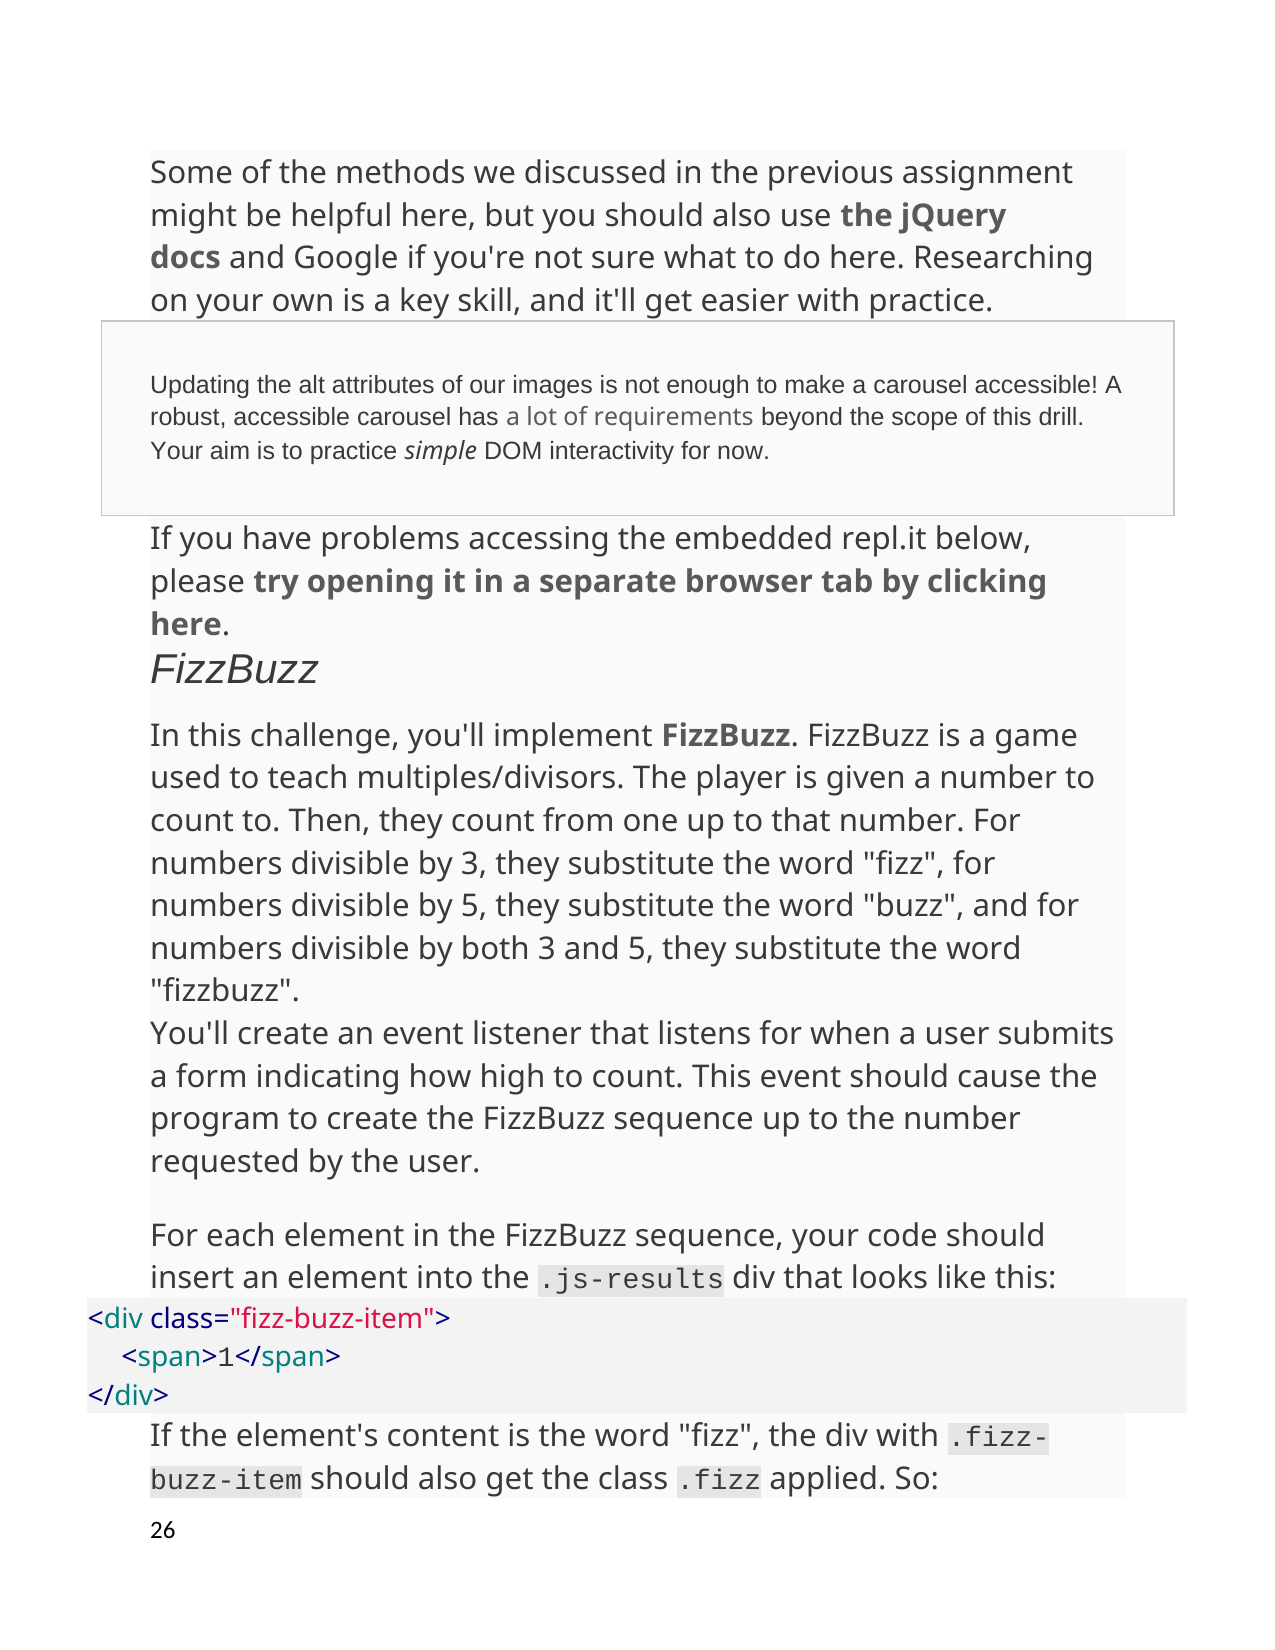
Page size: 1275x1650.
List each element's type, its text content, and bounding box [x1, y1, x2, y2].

text If you have problems accessing the embedded repl.it below, please try opening it in a separate browser tab by clicking here. [150, 516, 1125, 644]
text </div> [87, 1375, 1187, 1413]
text <span>1</span> [87, 1336, 1187, 1375]
subtitle FizzBuzz [150, 644, 1125, 692]
text Some of the methods we discussed in the previous assignment might be helpful here, but you should also use the jQuery docs and Google if you're not sure what to do here. Researching on your own is a key skill, and it'll get easier with practice. [150, 150, 1125, 320]
text In this challenge, you'll implement FizzBuzz. FizzBuzz is a game used to teach multiples/divisors. The player is given a number to count to. Then, they count from one up to that number. For numbers divisible by 3, they substitute the word "fizz", for numbers divisible by 5, they substitute the word "buzz", and for numbers divisible by both 3 and 5, they substitute the word "fizzbuzz". [150, 713, 1125, 1011]
subtitle Updating the alt attributes of our images is not enough to make a carousel accessible! A robust, accessible carousel has a lot of requirements beyond the scope of this drill. Your aim is to practice simple DOM interactivity for now. [102, 322, 1173, 515]
text You'll create an event listener that listens for when a user submits a form indicating how high to count. This event should cause the program to create the FizzBuzz sequence up to the number requested by the user. [150, 1011, 1125, 1181]
text For each element in the FizzBuzz sequence, your code should insert an element into the .js-results div that looks like this: [150, 1213, 1125, 1298]
text <div class="fizz-buzz-item"> [87, 1298, 1187, 1336]
text If the element's content is the word "fizz", the div with .fizz-buzz-item should also get the class .fizz applied. So: [150, 1413, 1125, 1498]
